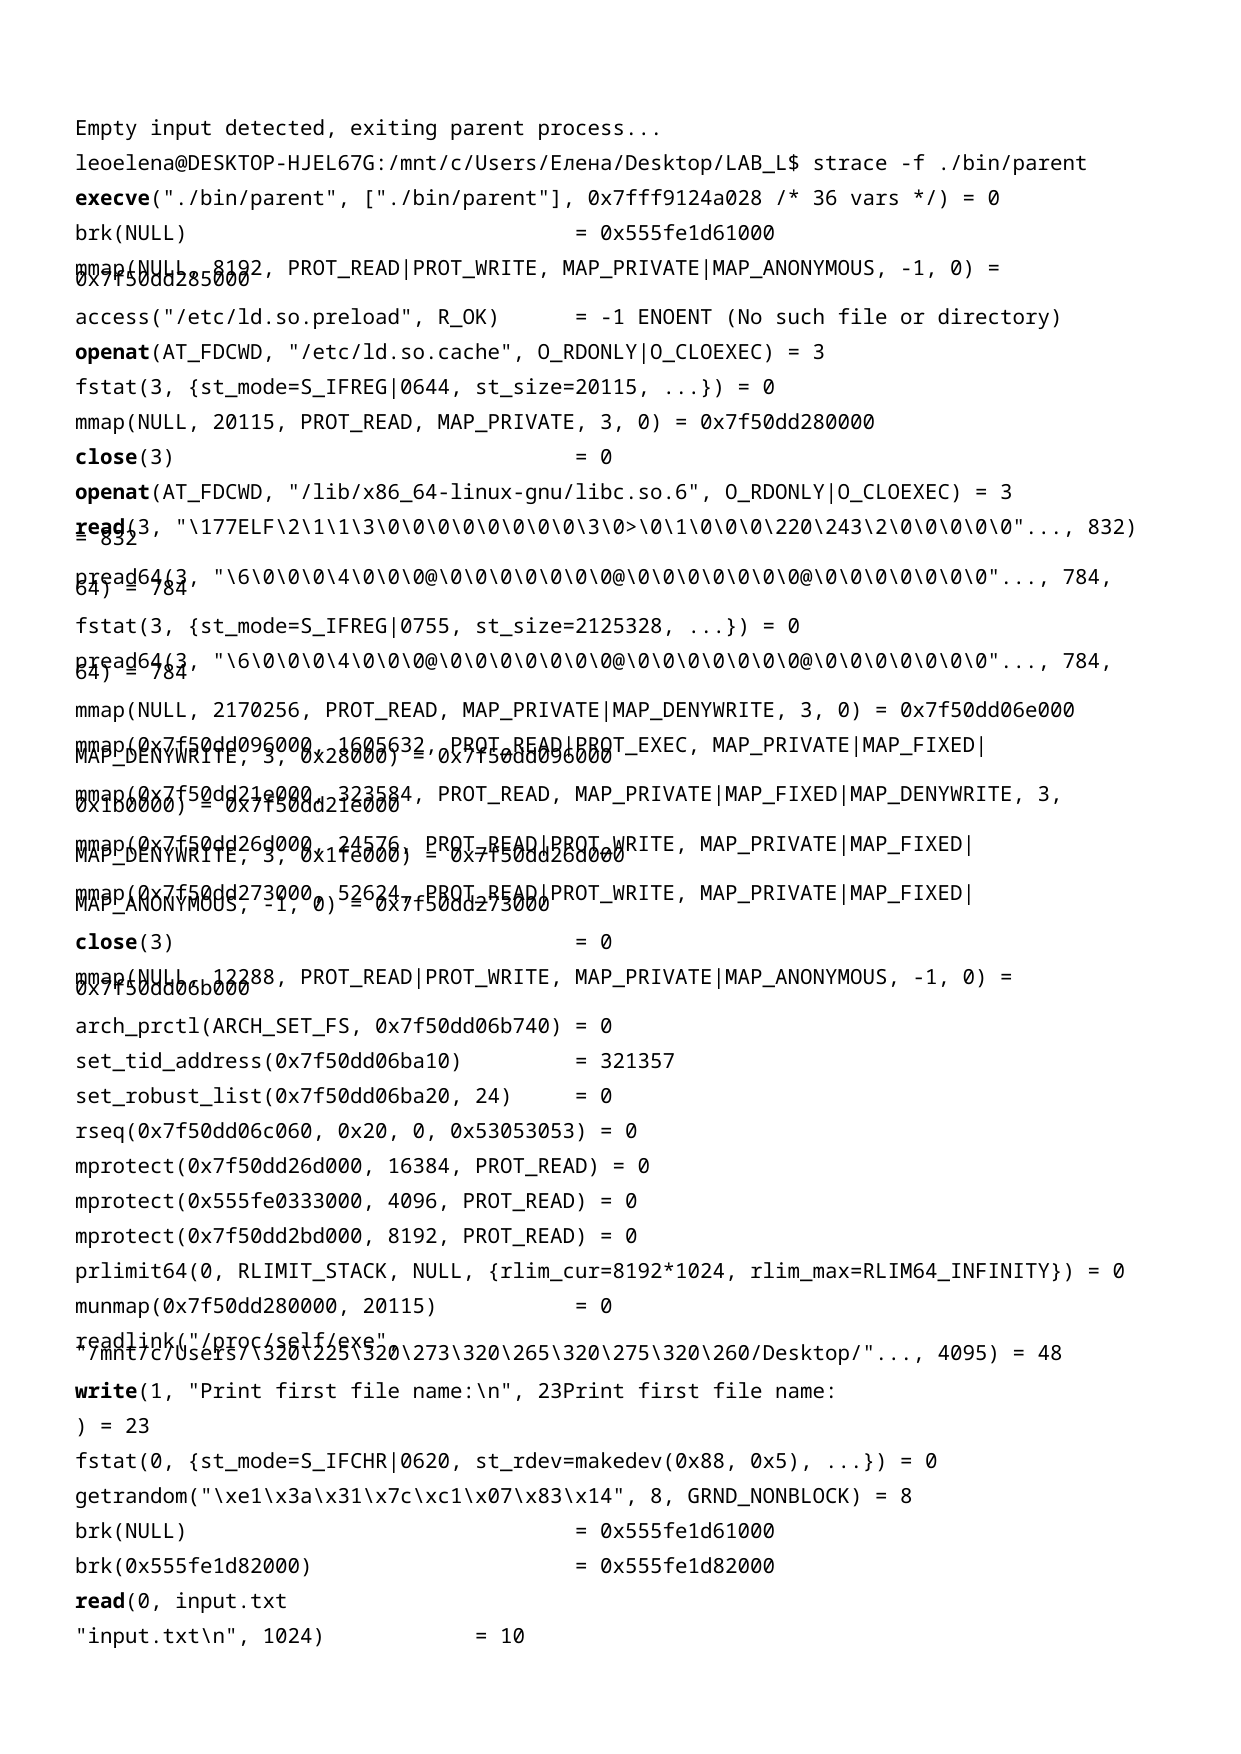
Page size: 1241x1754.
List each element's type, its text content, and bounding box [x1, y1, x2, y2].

text mmap(NULL, 8192, PROT_READ|PROT_WRITE, MAP_PRIVATE|MAP_ANONYMOUS, -1, 0) = 0x7f50dd285000 [75, 264, 1147, 293]
text mmap(NULL, 12288, PROT_READ|PROT_WRITE, MAP_PRIVATE|MAP_ANONYMOUS, -1, 0) = 0x7f50dd06b000 [75, 973, 1147, 1002]
text mmap(0x7f50dd21e000, 323584, PROT_READ, MAP_PRIVATE|MAP_FIXED|MAP_DENYWRITE, 3, 0x1b0000) = 0x7f50dd21e000 [75, 791, 1147, 819]
text mmap(NULL, 20115, PROT_READ, MAP_PRIVATE, 3, 0) = 0x7f50dd280000 [115, 418, 1147, 433]
text openat(AT_FDCWD, "/lib/x86_64-linux-gnu/libc.so.6", O_RDONLY|O_CLOEXEC) = 3 [91, 488, 534, 503]
text openat(AT_FDCWD, "/etc/ld.so.cache", O_RDONLY|O_CLOEXEC) = 3 [91, 348, 642, 363]
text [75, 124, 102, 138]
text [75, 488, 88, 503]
text mprotect(0x7f50dd2bd000, 8192, PROT_READ) = 0 [90, 1233, 1147, 1247]
text close(3) = 0 [75, 938, 1147, 953]
text readlink("/proc/self/exe", "/mnt/c/Users/\320\225\320\273\320\265\320\275\320\260/Desktop/"..., 4095) = 48 [75, 1338, 1147, 1366]
text fstat(3, {st_mode=S_IFREG|0644, st_size=20115, ...}) = 0 [75, 383, 392, 398]
text set_tid_address(0x7f50dd06ba10) = 321357 [75, 1058, 1147, 1072]
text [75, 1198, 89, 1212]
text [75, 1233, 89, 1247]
text write(1, "Print first file name:\n", 23Print first file name: [143, 1387, 1147, 1401]
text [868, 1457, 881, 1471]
text mprotect(0x7f50dd26d000, 16384, PROT_READ) = 0 [90, 1163, 1147, 1177]
text read(3, "\177ELF\2\1\1\3\0\0\0\0\0\0\0\0\3\0>\0\1\0\0\0\220\243\2\0\0\0\0\0"..., 832) = 832 [75, 523, 1147, 552]
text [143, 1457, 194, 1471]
text getrandom("\xe1\x3a\x31\x7c\xc1\x07\x83\x14", 8, GRND_NONBLOCK) = 8 [193, 1492, 856, 1506]
text brk(0x555fe1d82000) = 0x555fe1d82000 [306, 1562, 1147, 1576]
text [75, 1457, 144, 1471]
text munmap(0x7f50dd280000, 20115) = 0 [140, 1303, 1147, 1317]
text pread64(3, "\6\0\0\0\4\0\0\0@\0\0\0\0\0\0\0@\0\0\0\0\0\0\0@\0\0\0\0\0\0\0"..., 784, 64) = 784 [75, 657, 1147, 686]
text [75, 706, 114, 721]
text Empty input detected, exiting parent process... [178, 124, 434, 138]
text brk(0x555fe1d82000) = 0x555fe1d82000 [118, 1562, 306, 1576]
text close(3) = 0 [75, 453, 1147, 468]
text ) = 23 [81, 1422, 1147, 1436]
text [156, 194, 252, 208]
text openat(AT_FDCWD, "/etc/ld.so.cache", O_RDONLY|O_CLOEXEC) = 3 [644, 348, 1147, 363]
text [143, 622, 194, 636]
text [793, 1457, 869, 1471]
text mprotect(0x555fe0333000, 4096, PROT_READ) = 0 [90, 1198, 1147, 1212]
text "input.txt\n", 1024) = 10 [115, 1632, 318, 1646]
text pread64(3, "\6\0\0\0\4\0\0\0@\0\0\0\0\0\0\0@\0\0\0\0\0\0\0@\0\0\0\0\0\0\0"..., 784, 64) = 784 [75, 573, 1147, 601]
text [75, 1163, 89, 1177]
text set_robust_list(0x7f50dd06ba20, 24) = 0 [75, 1093, 1147, 1107]
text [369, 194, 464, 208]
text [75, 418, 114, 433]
text mmap(0x7f50dd26d000, 24576, PROT_READ|PROT_WRITE, MAP_PRIVATE|MAP_FIXED|MAP_DENYWRITE, 3, 0x1fe000) = 0x7f50dd26d000 [75, 840, 1147, 868]
text leoelena@DESKTOP-HJEL67G:/mnt/c/Users/Елена/Desktop/LAB_L$ strace -f ./bin/parent [75, 159, 702, 173]
text read(0, input.txt [203, 1597, 1147, 1611]
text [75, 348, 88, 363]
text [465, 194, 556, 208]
text getrandom("\xe1\x3a\x31\x7c\xc1\x07\x83\x14", 8, GRND_NONBLOCK) = 8 [856, 1492, 1147, 1506]
text mmap(NULL, 2170256, PROT_READ, MAP_PRIVATE|MAP_DENYWRITE, 3, 0) = 0x7f50dd06e000 [607, 706, 1147, 721]
text prlimit64(0, RLIMIT_STACK, NULL, {rlim_cur=8192*1024, rlim_max=RLIM64_INFINITY}) = 0 [78, 1268, 1147, 1282]
text mmap(0x7f50dd273000, 52624, PROT_READ|PROT_WRITE, MAP_PRIVATE|MAP_FIXED|MAP_ANONYMOUS, -1, 0) = 0x7f50dd273000 [75, 889, 1147, 918]
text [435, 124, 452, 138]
text fstat(3, {st_mode=S_IFREG|0755, st_size=2125328, ...}) = 0 [743, 622, 1147, 636]
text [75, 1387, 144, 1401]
text access("/etc/ld.so.preload", R_OK) = -1 ENOENT (No such file or directory) [315, 313, 1042, 328]
text brk(NULL) = 0x555fe1d61000 [181, 229, 1147, 243]
text openat(AT_FDCWD, "/lib/x86_64-linux-gnu/libc.so.6", O_RDONLY|O_CLOEXEC) = 3 [832, 488, 1147, 503]
text arch_prctl(ARCH_SET_FS, 0x7f50dd06b740) = 0 [140, 1023, 1147, 1037]
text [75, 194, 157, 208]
text rseq(0x7f50dd06c060, 0x20, 0, 0x53053053) = 0 [123, 1128, 1147, 1142]
text mmap(NULL, 2170256, PROT_READ, MAP_PRIVATE|MAP_DENYWRITE, 3, 0) = 0x7f50dd06e000 [115, 706, 605, 721]
text "input.txt\n", 1024) = 10 [318, 1632, 1147, 1646]
text Empty input detected, exiting parent process... [540, 124, 1147, 138]
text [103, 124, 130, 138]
text execve("./bin/parent", ["./bin/parent"], 0x7fff9124a028 /* 36 vars */) = 0 [557, 194, 943, 208]
text fstat(3, {st_mode=S_IFREG|0644, st_size=20115, ...}) = 0 [394, 383, 1147, 398]
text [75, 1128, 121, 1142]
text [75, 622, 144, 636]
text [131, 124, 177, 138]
text mmap(0x7f50dd096000, 1605632, PROT_READ|PROT_EXEC, MAP_PRIVATE|MAP_FIXED|MAP_DENYWRITE, 3, 0x28000) = 0x7f50dd096000 [75, 741, 1147, 770]
text fstat(3, {st_mode=S_IFREG|0755, st_size=2125328, ...}) = 0 [394, 622, 732, 636]
text brk(NULL) = 0x555fe1d61000 [181, 1527, 1147, 1541]
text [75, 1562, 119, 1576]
